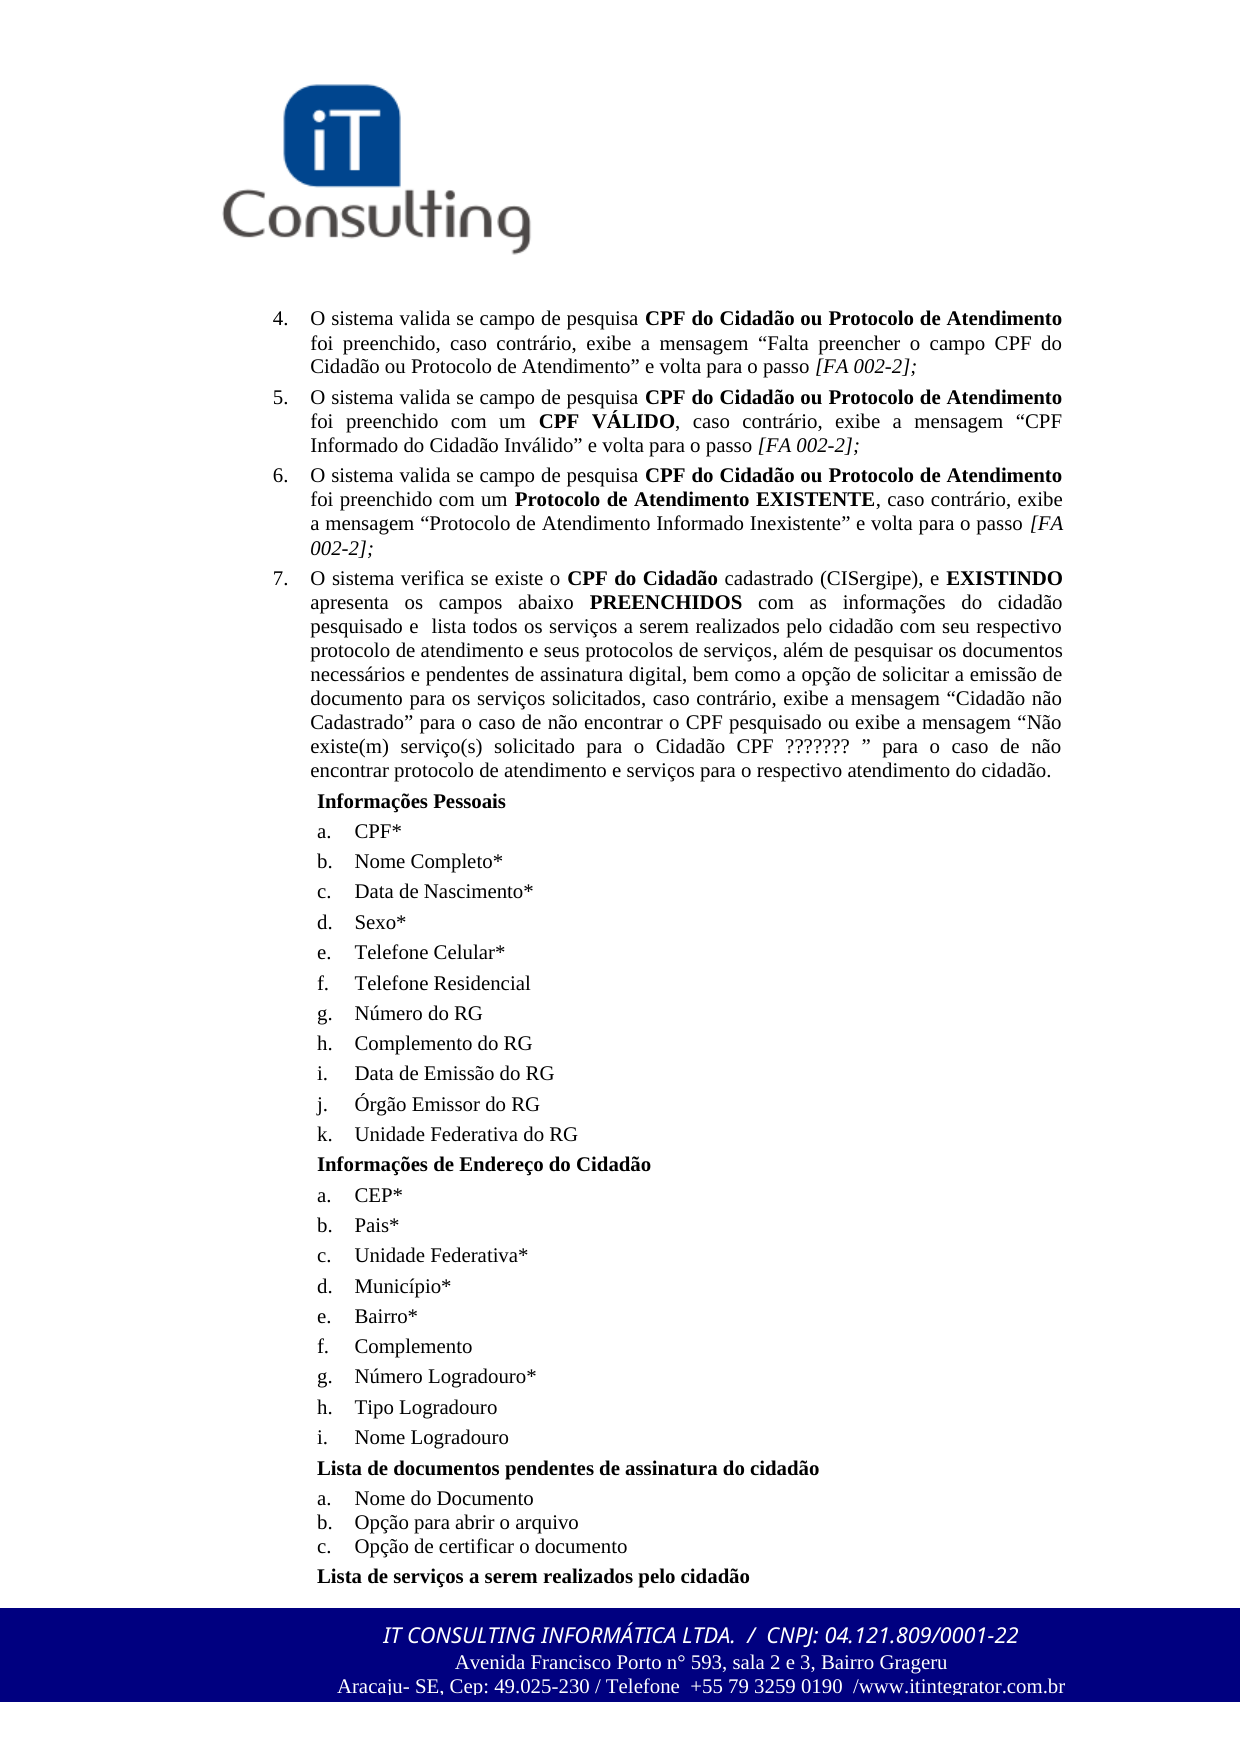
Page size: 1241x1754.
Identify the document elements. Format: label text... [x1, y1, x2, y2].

list Opção para abrir o arquivo [317, 1510, 1063, 1534]
list CPF* [317, 819, 1063, 843]
list Sexo* [317, 910, 1063, 934]
list Número Logradouro* [317, 1364, 1063, 1388]
list Data de Nascimento* [317, 879, 1063, 903]
list Data de Emissão do RG [317, 1061, 1063, 1085]
list Tipo Logradouro [317, 1395, 1063, 1419]
list Complemento do RG [317, 1031, 1063, 1055]
text Lista de serviços a serem realizados pelo cidadão [243, 1564, 1063, 1588]
list CEP* [317, 1183, 1063, 1207]
list Telefone Residencial [317, 970, 1063, 994]
text Informações Pessoais [243, 788, 1063, 813]
picture [218, 73, 537, 259]
list Unidade Federativa do RG [317, 1122, 1063, 1146]
list O sistema verifica se existe o CPF do Cidadão cadastrado (CISergipe), e EXISTINDO apresenta os campos abaixo PREENCHIDOS com as informações do cidadão pesquisado e lista todos os serviços a serem realizados pelo cidadão com seu respectivo protocolo de atendimento e seus protocolos de serviços, além de pesquisar os documentos necessários e pendentes de assinatura digital, bem como a opção de solicitar a emissão de documento para os serviços solicitados, caso contrário, exibe a mensagem “Cidadão não Cadastrado” para o caso de não encontrar o CPF pesquisado ou exibe a mensagem “Não existe(m) serviço(s) solicitado para o Cidadão CPF ??????? ” para o caso de não encontrar protocolo de atendimento e serviços para o respectivo atendimento do cidadão. [273, 566, 1063, 782]
list O sistema valida se campo de pesquisa CPF do Cidadão ou Protocolo de Atendimento foi preenchido, caso contrário, exibe a mensagem “Falta preencher o campo CPF do Cidadão ou Protocolo de Atendimento” e volta para o passo [FA 002-2]; [273, 306, 1063, 378]
text Lista de documentos pendentes de assinatura do cidadão [243, 1455, 1063, 1479]
list O sistema valida se campo de pesquisa CPF do Cidadão ou Protocolo de Atendimento foi preenchido com um CPF VÁLIDO, caso contrário, exibe a mensagem “CPF Informado do Cidadão Inválido” e volta para o passo [FA 002-2]; [273, 385, 1063, 457]
list Número do RG [317, 1001, 1063, 1025]
list Nome do Documento [317, 1486, 1063, 1510]
list Unidade Federativa* [317, 1243, 1063, 1267]
list Complemento [317, 1334, 1063, 1358]
list Opção de certificar o documento [317, 1534, 1063, 1558]
text Informações de Endereço do Cidadão [243, 1152, 1063, 1176]
list Telefone Celular* [317, 940, 1063, 964]
list Nome Completo* [317, 849, 1063, 873]
list Órgão Emissor do RG [317, 1092, 1063, 1116]
list Nome Logradouro [317, 1425, 1063, 1449]
list O sistema valida se campo de pesquisa CPF do Cidadão ou Protocolo de Atendimento foi preenchido com um Protocolo de Atendimento EXISTENTE, caso contrário, exibe a mensagem “Protocolo de Atendimento Informado Inexistente” e volta para o passo [FA 002-2]; [273, 463, 1063, 559]
list Bairro* [317, 1304, 1063, 1328]
list Município* [317, 1273, 1063, 1298]
list Pais* [317, 1213, 1063, 1237]
